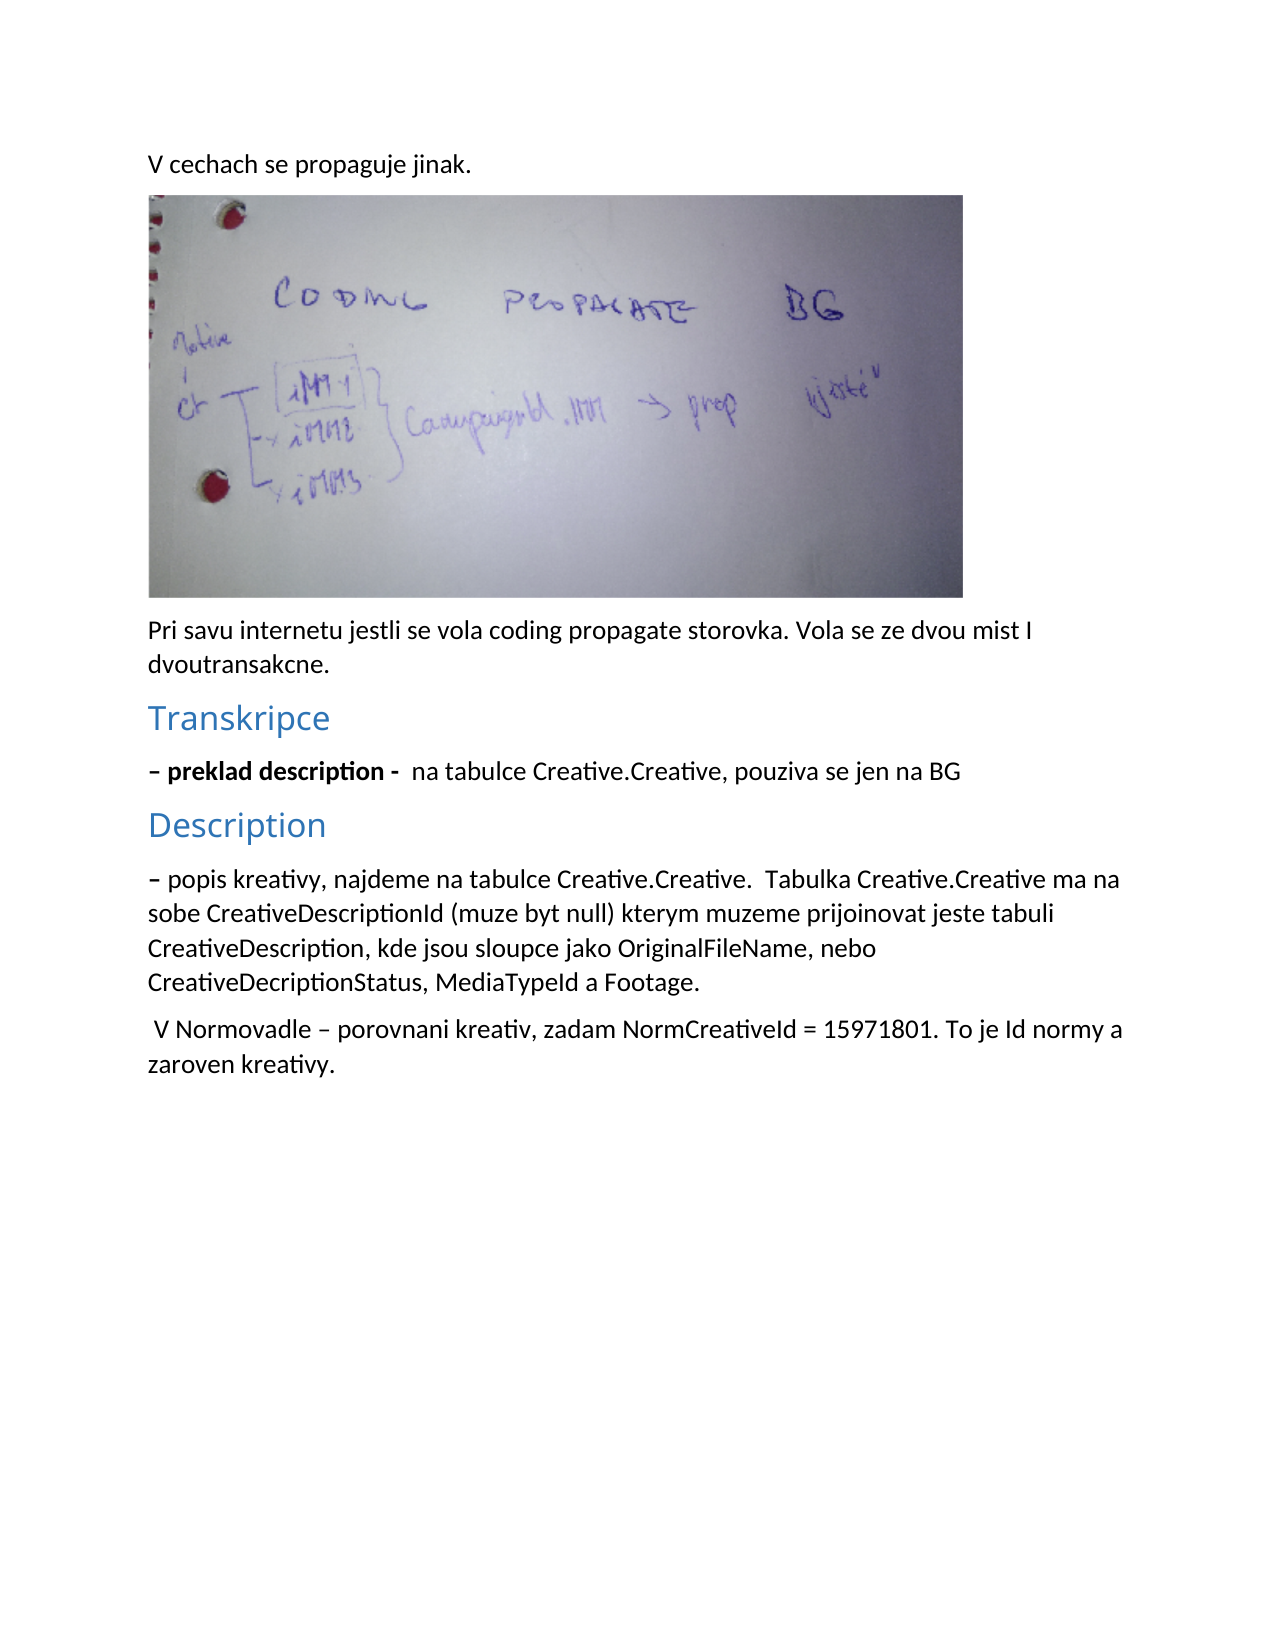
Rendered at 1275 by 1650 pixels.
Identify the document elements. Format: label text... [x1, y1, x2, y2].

subtitle Transkripce [148, 694, 1127, 740]
picture [150, 196, 962, 597]
text V Normovadle – porovnani kreativ, zadam NormCreativeId = 15971801. To je Id normy a zaroven kreativy. [148, 1013, 1127, 1080]
text Pri savu internetu jestli se vola coding propagate storovka. Vola se ze dvou mist I dvoutransakcne. [148, 613, 1127, 680]
subtitle Description [148, 802, 1127, 847]
text V cechach se propaguje jinak. [148, 148, 1127, 181]
text – popis kreativy, najdeme na tabulce Creative.Creative. Tabulka Creative.Creative ma na sobe CreativeDescriptionId (muze byt null) kterym muzeme prijoinovat jeste tabuli CreativeDescription, kde jsou sloupce jako OriginalFileName, nebo CreativeDecriptionStatus, MediaTypeId a Footage. [148, 862, 1127, 998]
text – preklad description - na tabulce Creative.Creative, pouziva se jen na BG [148, 754, 1127, 788]
